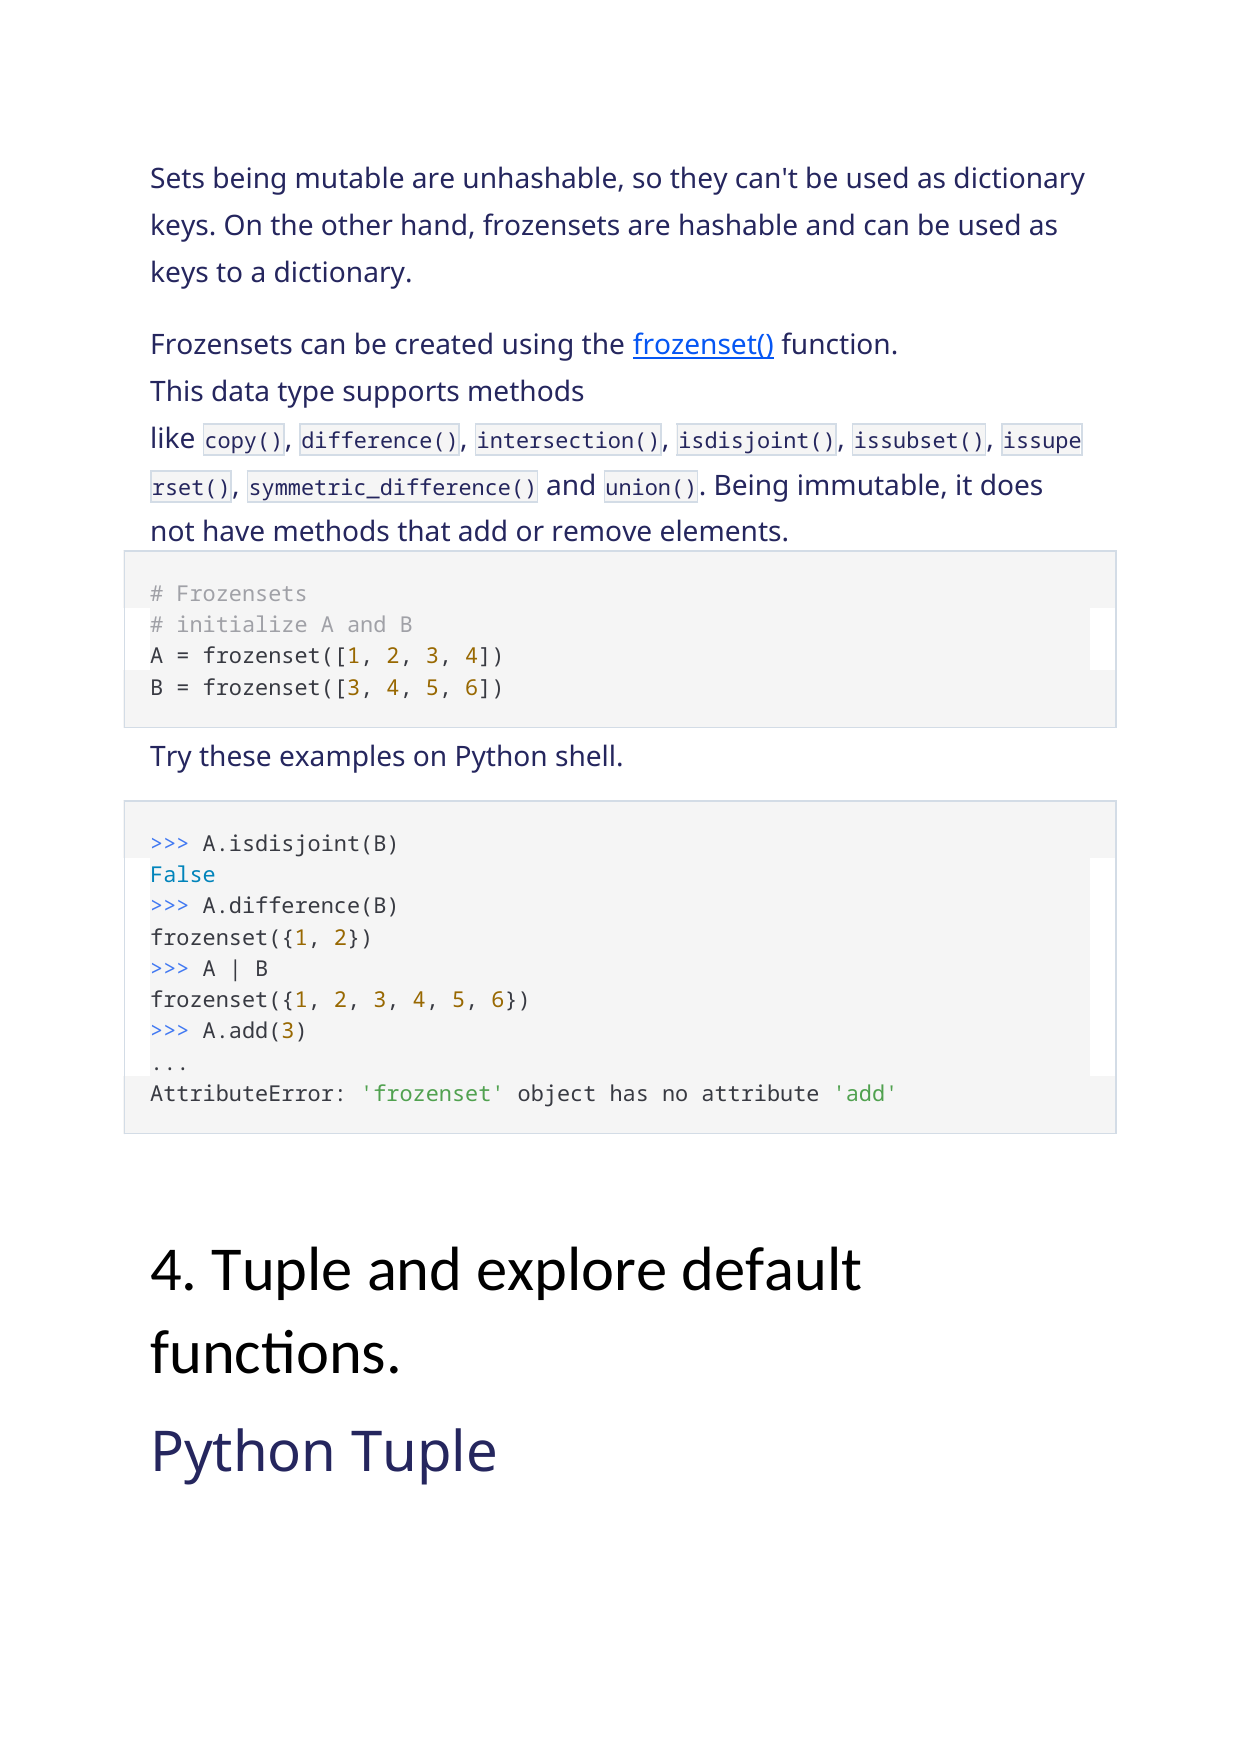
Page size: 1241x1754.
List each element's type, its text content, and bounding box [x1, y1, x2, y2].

text >>> A | B [150, 952, 1090, 983]
text # initialize A and B [150, 608, 1090, 639]
text >>> A.difference(B) [150, 889, 1090, 920]
text >>> A.isdisjoint(B) [125, 802, 1115, 858]
text frozenset({1, 2, 3, 4, 5, 6}) [150, 983, 1090, 1014]
text This data type supports methods like copy(), difference(), intersection(), isdisjoint(), issubset(), issuperset(), symmetric_difference() and union(). Being immutable, it does not have methods that add or remove elements. [150, 362, 1090, 550]
text Sets being mutable are unhashable, so they can't be used as dictionary keys. On the other hand, frozensets are hashable and can be used as keys to a dictionary. [150, 150, 1090, 291]
text 4. Tuple and explore default functions. [150, 1230, 1090, 1389]
text AttributeError: 'frozenset' object has no attribute 'add' [125, 1050, 1115, 1133]
text # Frozensets [125, 552, 1115, 608]
text Python Tuple [150, 1411, 1090, 1488]
text frozenset({1, 2}) [150, 920, 1090, 952]
text >>> A.add(3) [150, 1014, 1090, 1045]
text Try these examples on Python shell. [150, 728, 1090, 775]
text B = frozenset([3, 4, 5, 6]) [125, 644, 1115, 727]
text Frozensets can be created using the frozenset() function. [150, 316, 1090, 362]
text False [150, 858, 1090, 889]
